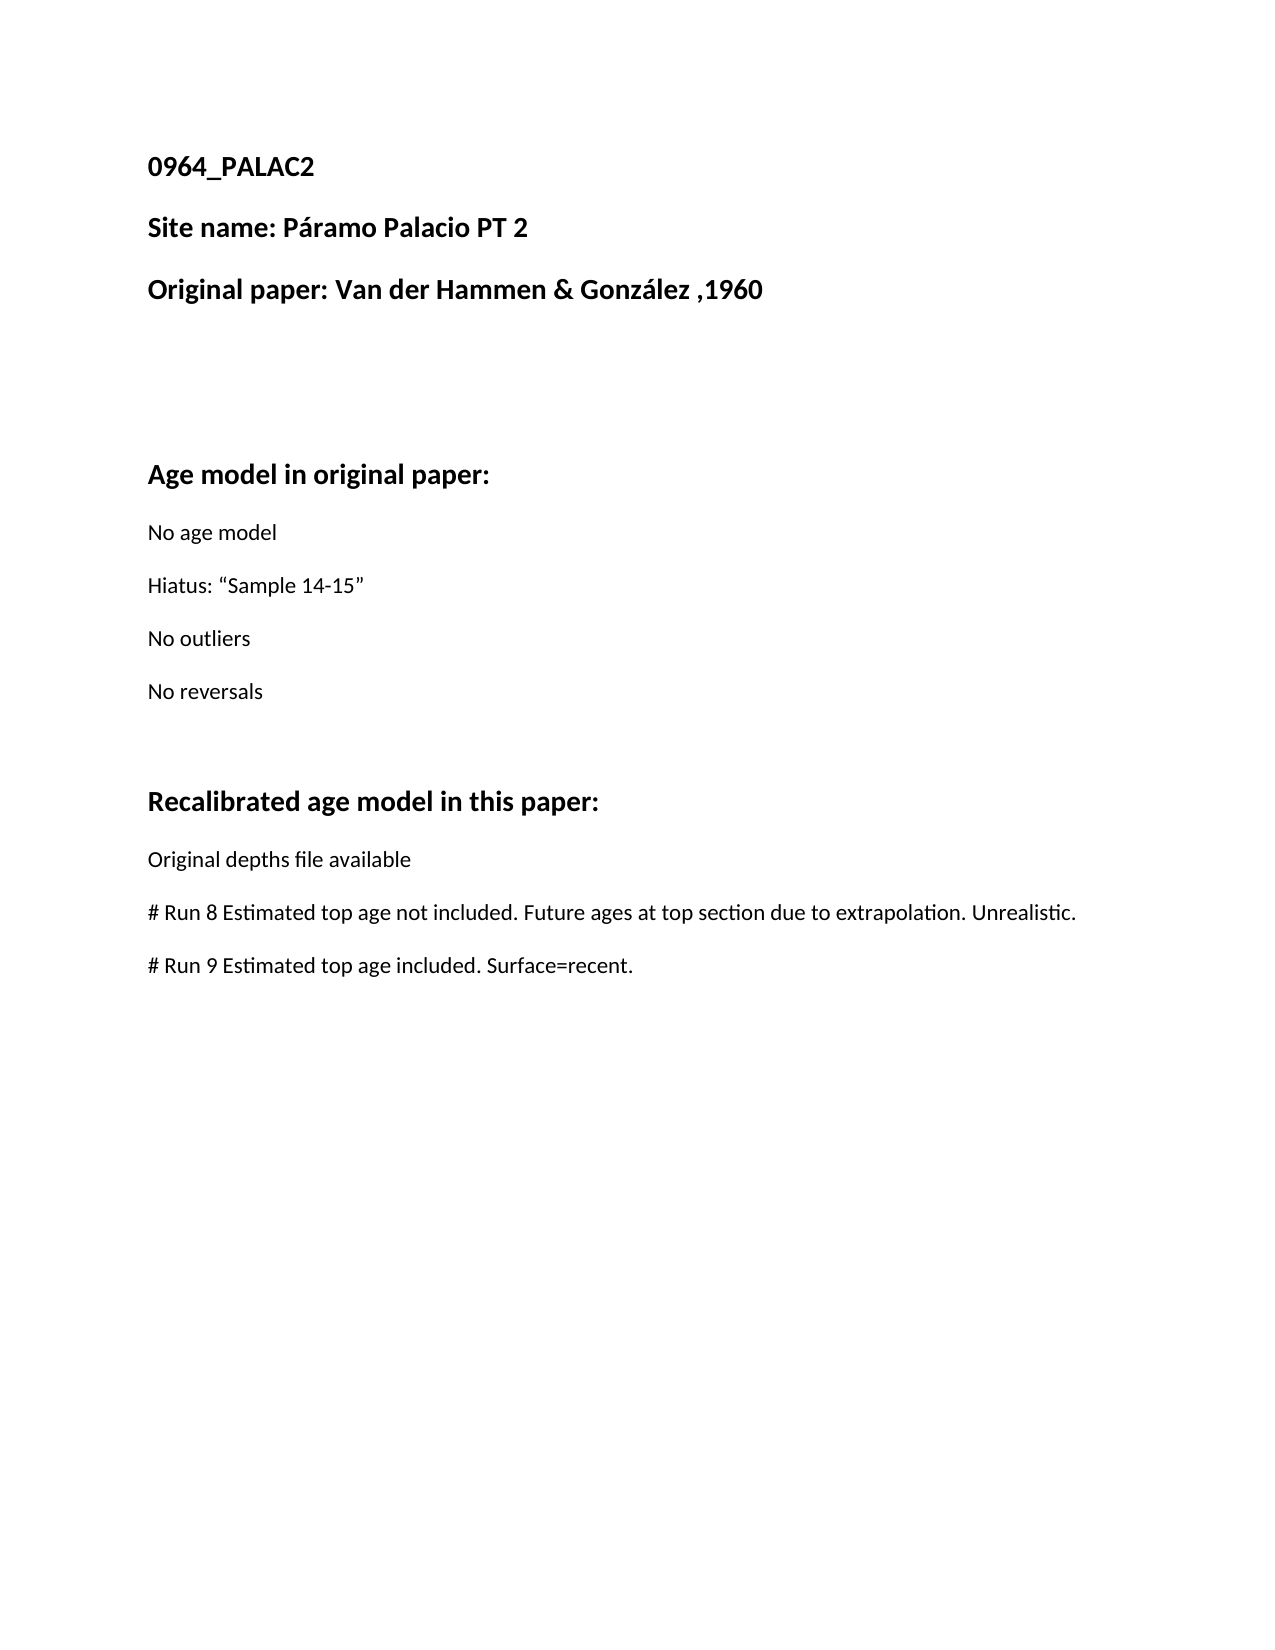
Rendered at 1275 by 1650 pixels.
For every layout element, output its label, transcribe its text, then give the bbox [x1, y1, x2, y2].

text Age model in original paper: [148, 456, 1127, 492]
text Hiatus: “Sample 14-15” [148, 571, 1127, 599]
text 0964_PALAC2 [148, 148, 1127, 183]
text No reversals [148, 677, 1127, 705]
text No outliers [148, 624, 1127, 652]
text Original depths file available [148, 845, 1127, 873]
text Recalibrated age model in this paper: [148, 783, 1127, 819]
text No age model [148, 518, 1127, 546]
text Site name: Páramo Palacio PT 2 [148, 209, 1127, 245]
text # Run 9 Estimated top age included. Surface=recent. [148, 951, 1127, 979]
text # Run 8 Estimated top age not included. Future ages at top section due to extrapolation. Unrealistic. [148, 898, 1127, 926]
text Original paper: Van der Hammen & González ,1960 [148, 271, 1127, 307]
